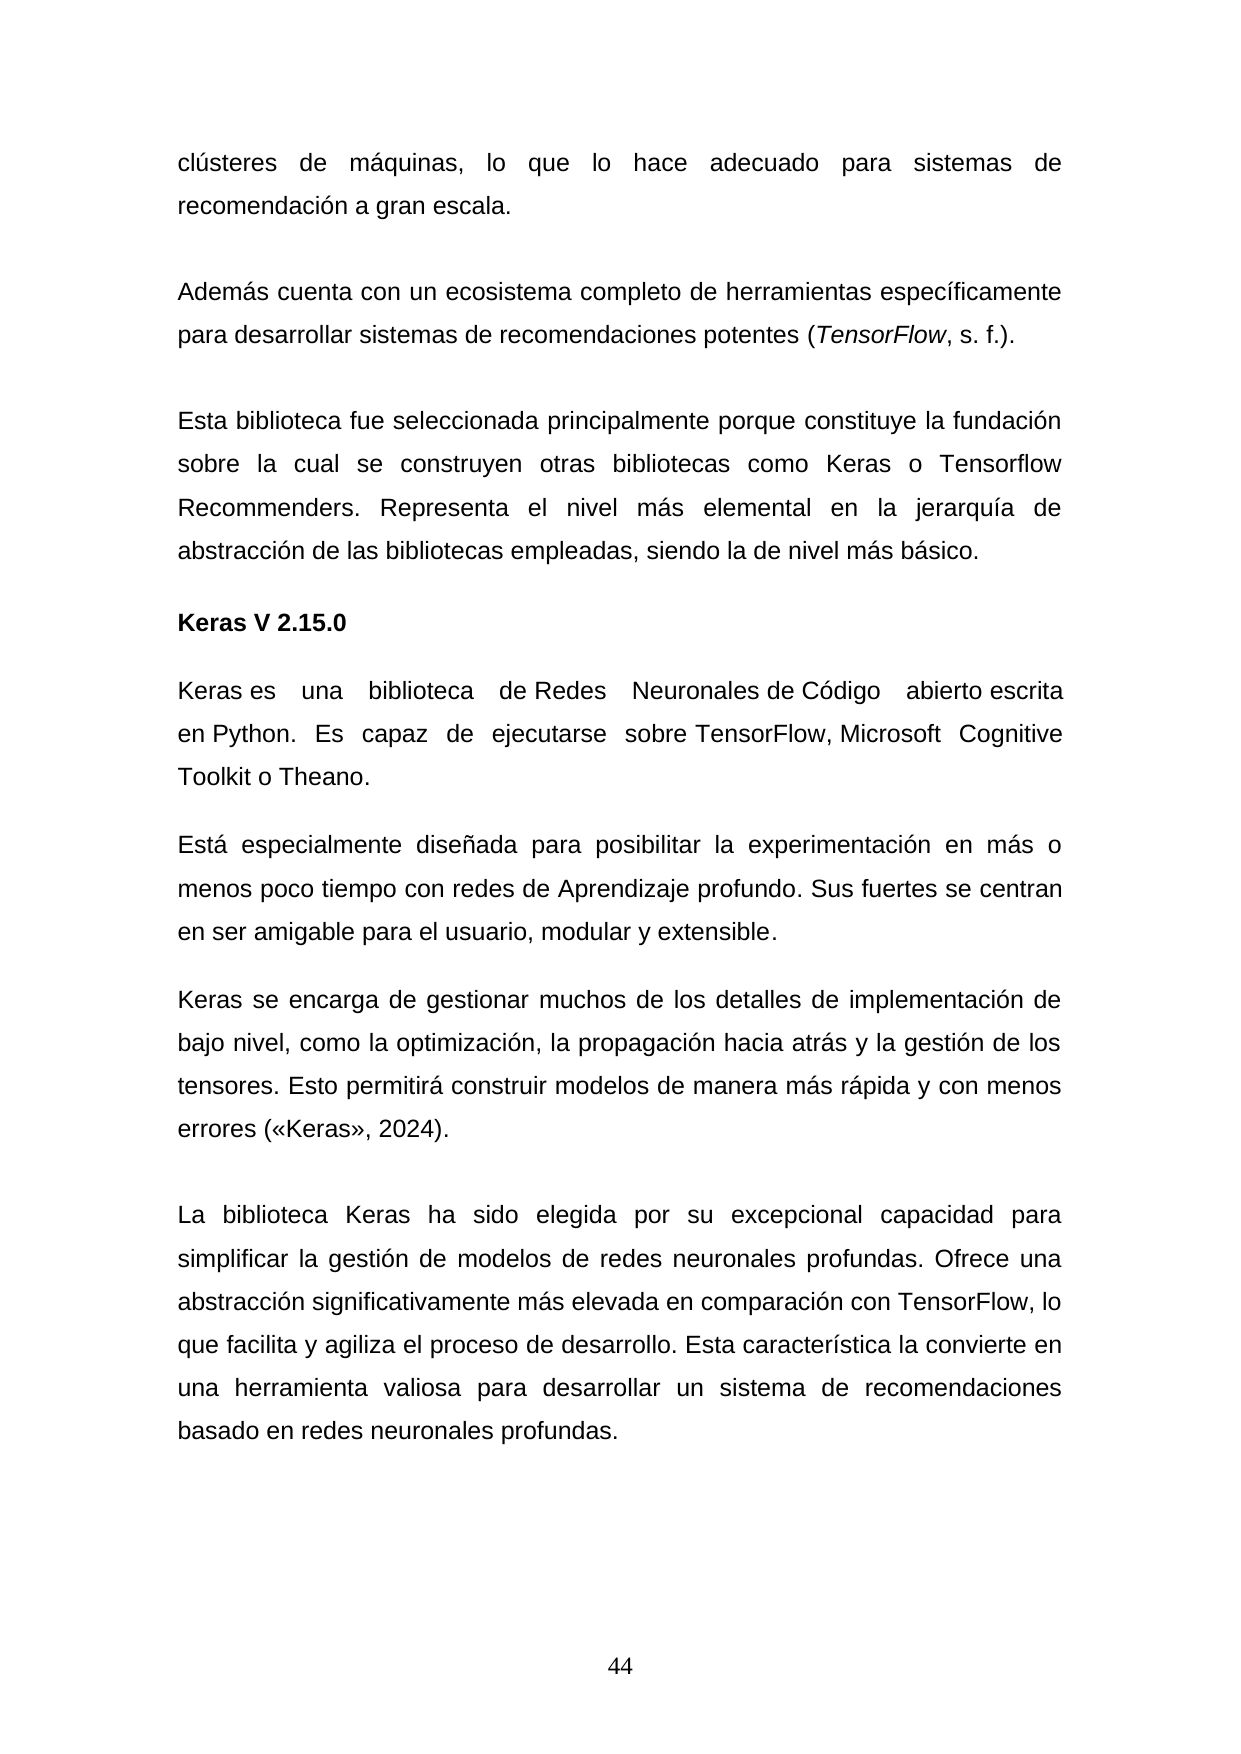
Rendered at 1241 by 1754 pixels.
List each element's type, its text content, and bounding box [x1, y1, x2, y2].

subtitle Keras V 2.15.0 [177, 608, 1063, 637]
text Keras se encarga de gestionar muchos de los detalles de implementación de bajo nivel, como la optimización, la propagación hacia atrás y la gestión de los tensores. Esto permitirá construir modelos de manera más rápida y con menos errores («Keras», 2024). [177, 985, 1063, 1143]
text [177, 148, 1063, 219]
text Esta biblioteca fue seleccionada principalmente porque constituye la fundación sobre la cual se construyen otras bibliotecas como Keras o Tensorflow Recommenders. Representa el nivel más elemental en la jerarquía de abstracción de las bibliotecas empleadas, siendo la de nivel más básico. [177, 406, 1063, 564]
text Está especialmente diseñada para posibilitar la experimentación en más o menos poco tiempo con redes de Aprendizaje profundo. Sus fuertes se centran en ser amigable para el usuario, modular y extensible. [177, 831, 1063, 946]
text La biblioteca Keras ha sido elegida por su excepcional capacidad para simplificar la gestión de modelos de redes neuronales profundas. Ofrece una abstracción significativamente más elevada en comparación con TensorFlow, lo que facilita y agiliza el proceso de desarrollo. Esta característica la convierte en una herramienta valiosa para desarrollar un sistema de recomendaciones basado en redes neuronales profundas. [177, 1201, 1063, 1445]
text Keras es una biblioteca de Redes Neuronales de Código abierto escrita en Python. Es capaz de ejecutarse sobre TensorFlow, Microsoft Cognitive Toolkit o Theano. [177, 676, 1063, 791]
text Además cuenta con un ecosistema completo de herramientas específicamente para desarrollar sistemas de recomendaciones potentes (TensorFlow, s. f.). [177, 277, 1063, 349]
